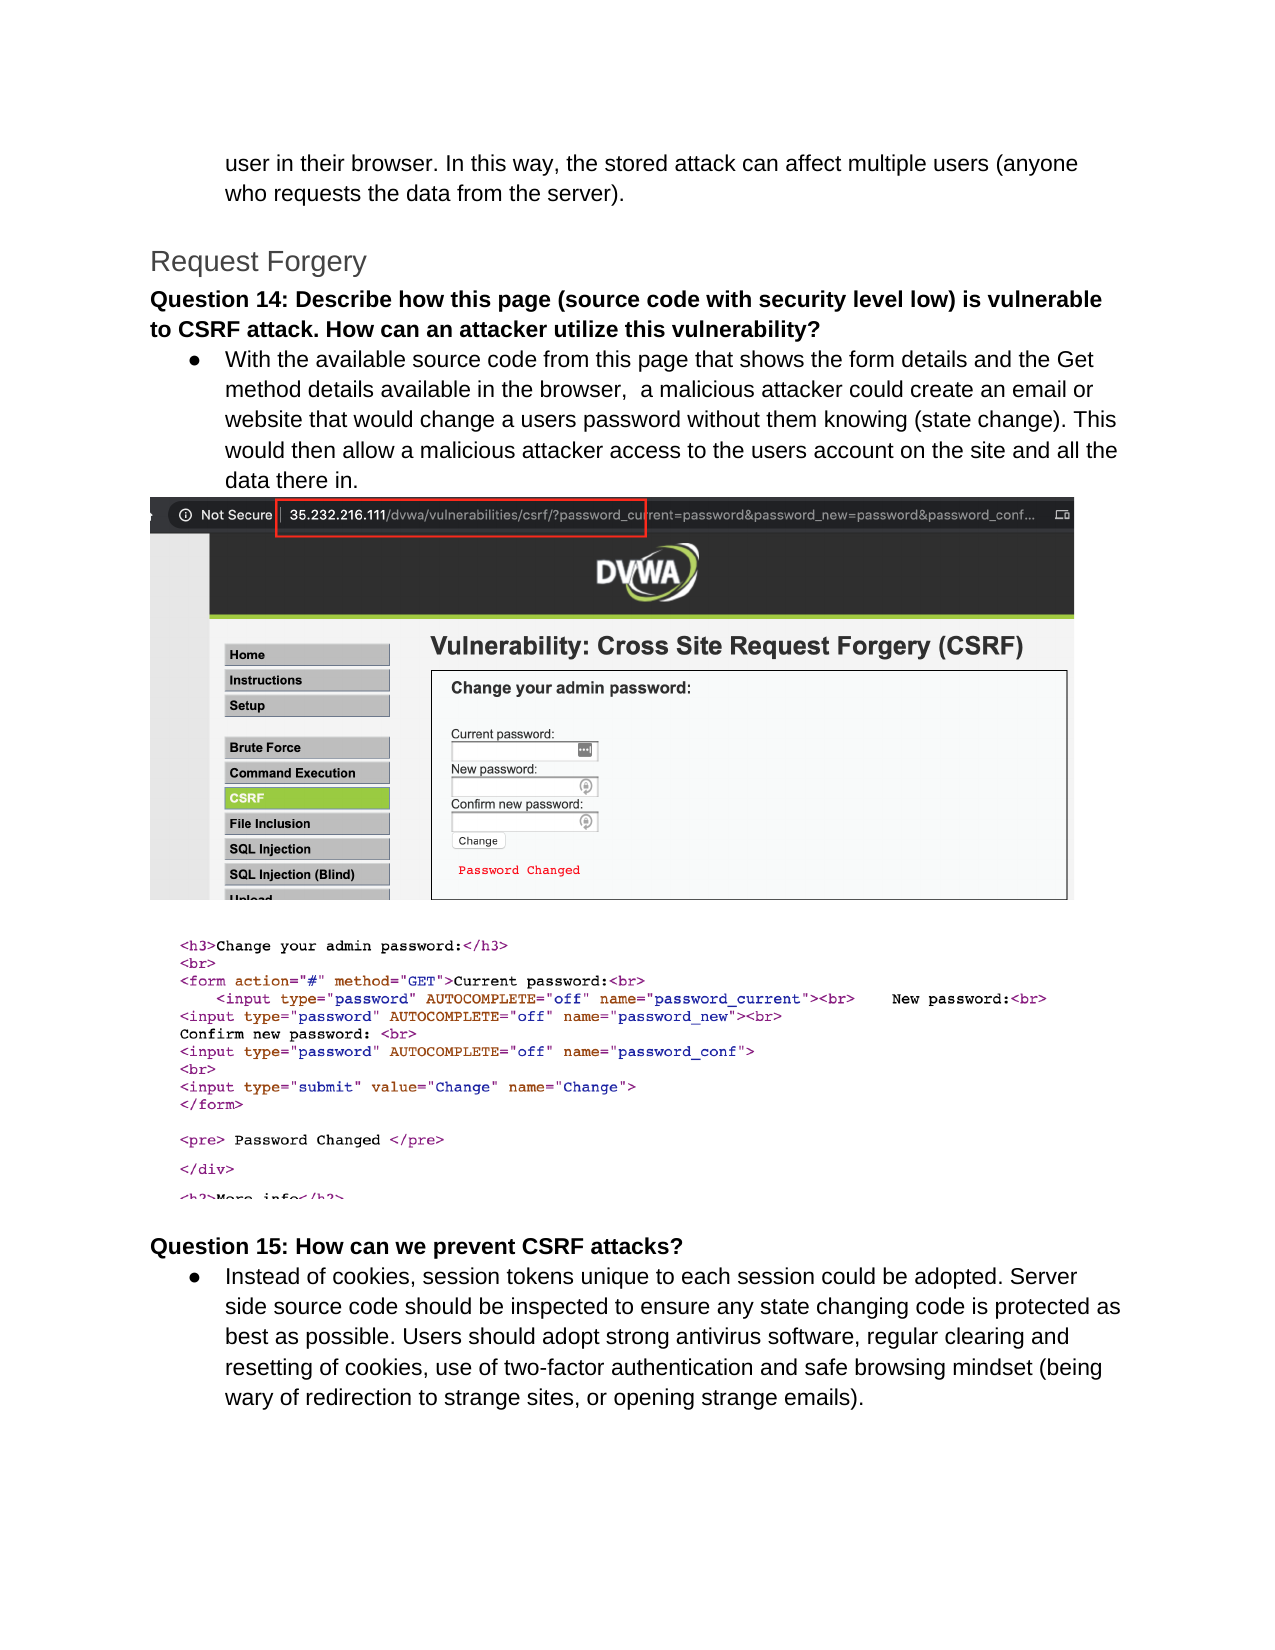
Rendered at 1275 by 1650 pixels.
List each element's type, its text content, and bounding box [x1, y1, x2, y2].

subtitle Request Forgery [150, 244, 1125, 277]
text Question 14: Describe how this page (source code with security level low) is vulnerable to CSRF attack. How can an attacker utilize this vulnerability? [150, 286, 1125, 342]
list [187, 150, 1125, 207]
picture [150, 934, 1125, 1199]
list Instead of cookies, session tokens unique to each session could be adopted. Server side source code should be inspected to ensure any state changing code is protected as best as possible. Users should adopt strong antivirus software, regular clearing and resetting of cookies, use of two-factor authentication and safe browsing mindset (being wary of redirection to strange sites, or opening strange emails). [187, 1263, 1125, 1410]
picture [150, 497, 1075, 900]
list With the available source code from this page that shows the form details and the Get method details available in the browser, a malicious attacker could create an email or website that would change a users password without them knowing (state change). This would then allow a malicious attacker access to the users account on the site and all the data there in. [187, 346, 1125, 493]
text Question 15: How can we prevent CSRF attacks? [150, 1233, 1125, 1259]
